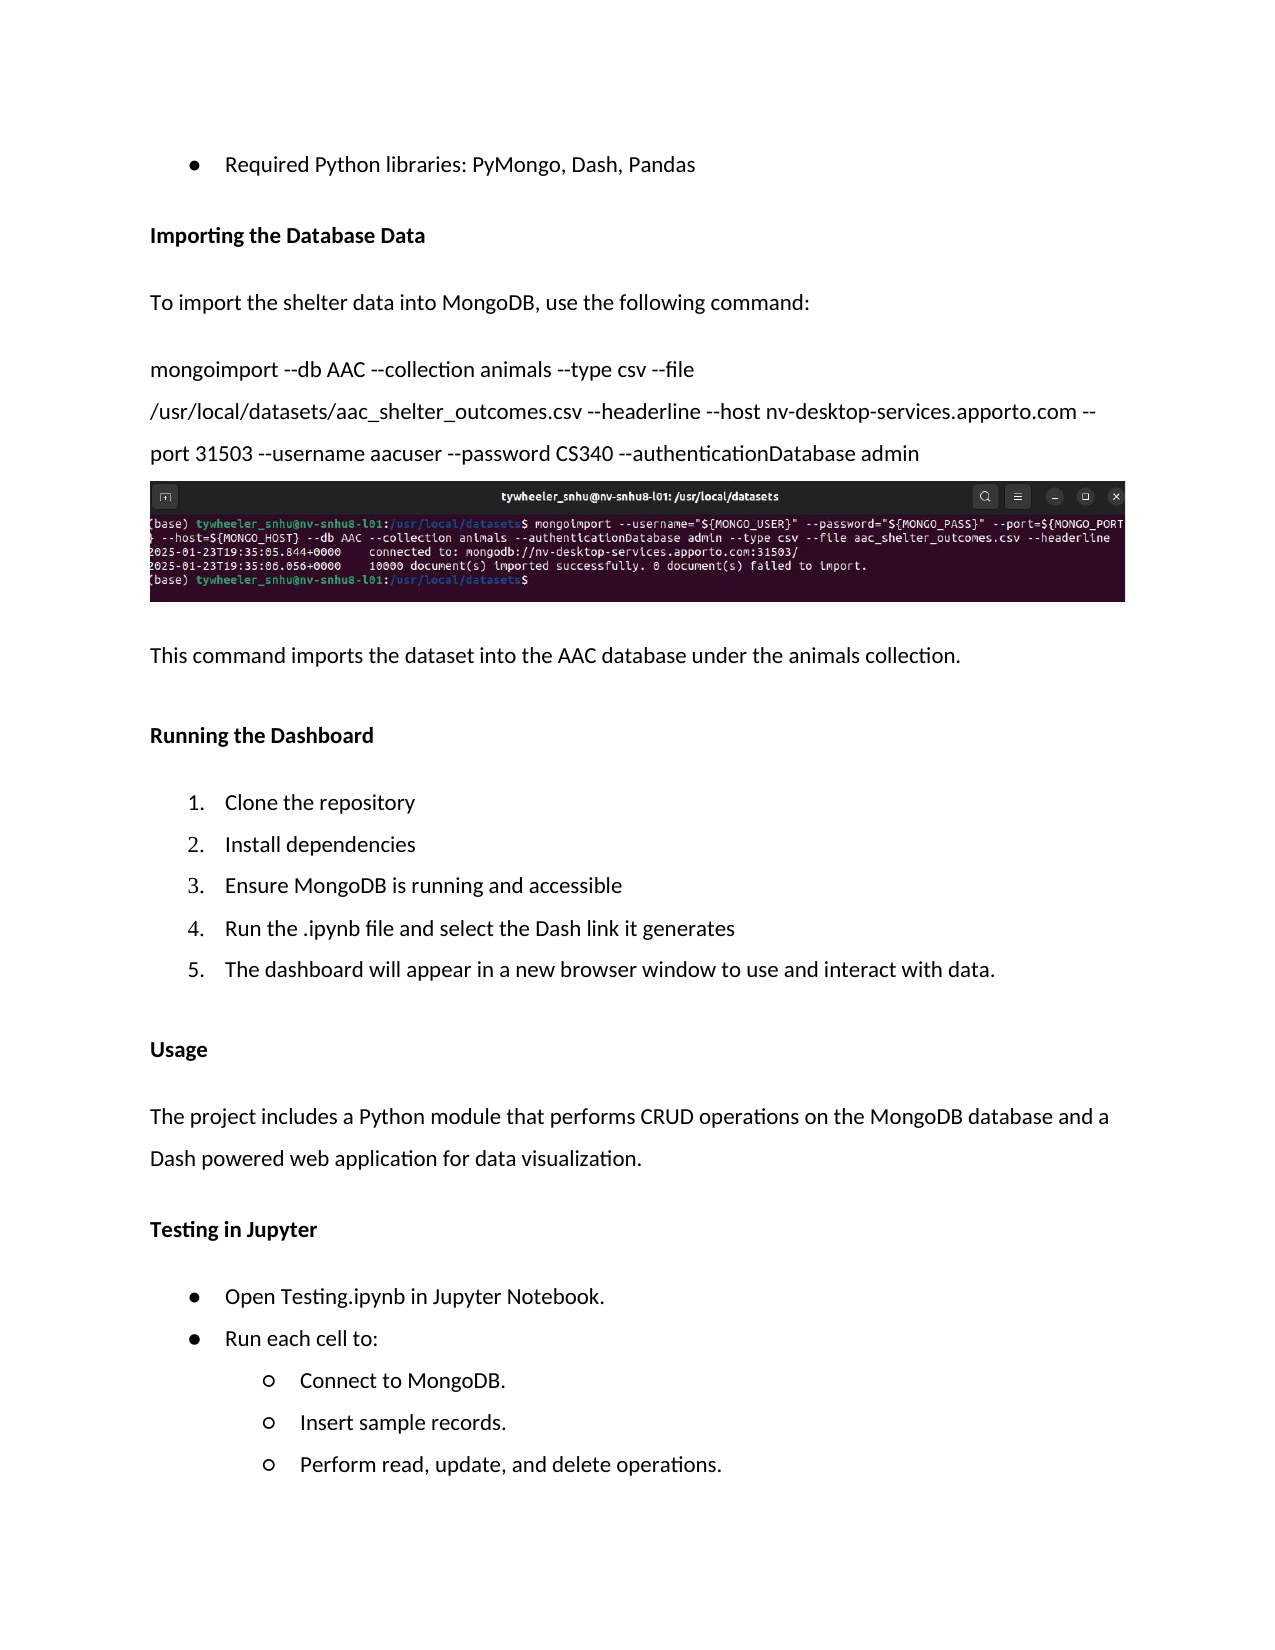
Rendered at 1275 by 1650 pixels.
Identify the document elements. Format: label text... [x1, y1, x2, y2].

picture [150, 481, 1125, 602]
list Clone the repository [187, 788, 1125, 816]
list Insert sample records. [262, 1408, 1125, 1436]
list Run the .ipynb file and select the Dash link it generates [187, 914, 1125, 942]
list Required Python libraries: PyMongo, Dash, Pandas [187, 150, 1125, 178]
text The project includes a Python module that performs CRUD operations on the MongoDB database and a Dash powered web application for data visualization. [150, 1102, 1125, 1172]
list Perform read, update, and delete operations. [262, 1450, 1125, 1478]
list Install dependencies [187, 830, 1125, 858]
text mongoimport --db AAC --collection animals --type csv --file /usr/local/datasets/aac_shelter_outcomes.csv --headerline --host nv-desktop-services.apporto.com --port 31503 --username aacuser --password CS340 --authenticationDatabase admin [150, 355, 1125, 467]
list Connect to MongoDB. [262, 1366, 1125, 1394]
list Open Testing.ipynb in Jupyter Notebook. [187, 1282, 1125, 1310]
list Ensure MongoDB is running and accessible [187, 872, 1125, 900]
list The dashboard will appear in a new browser window to use and interact with data. [187, 956, 1125, 984]
text To import the shelter data into MongoDB, use the following command: [150, 288, 1125, 316]
text This command imports the dataset into the AAC database under the animals collection. [150, 641, 1125, 669]
list Run each cell to: [187, 1324, 1125, 1352]
subtitle Importing the Database Data [150, 221, 1125, 249]
subtitle Running the Dashboard [150, 721, 1125, 749]
subtitle Usage [150, 1035, 1125, 1063]
subtitle Testing in Jupyter [150, 1215, 1125, 1243]
